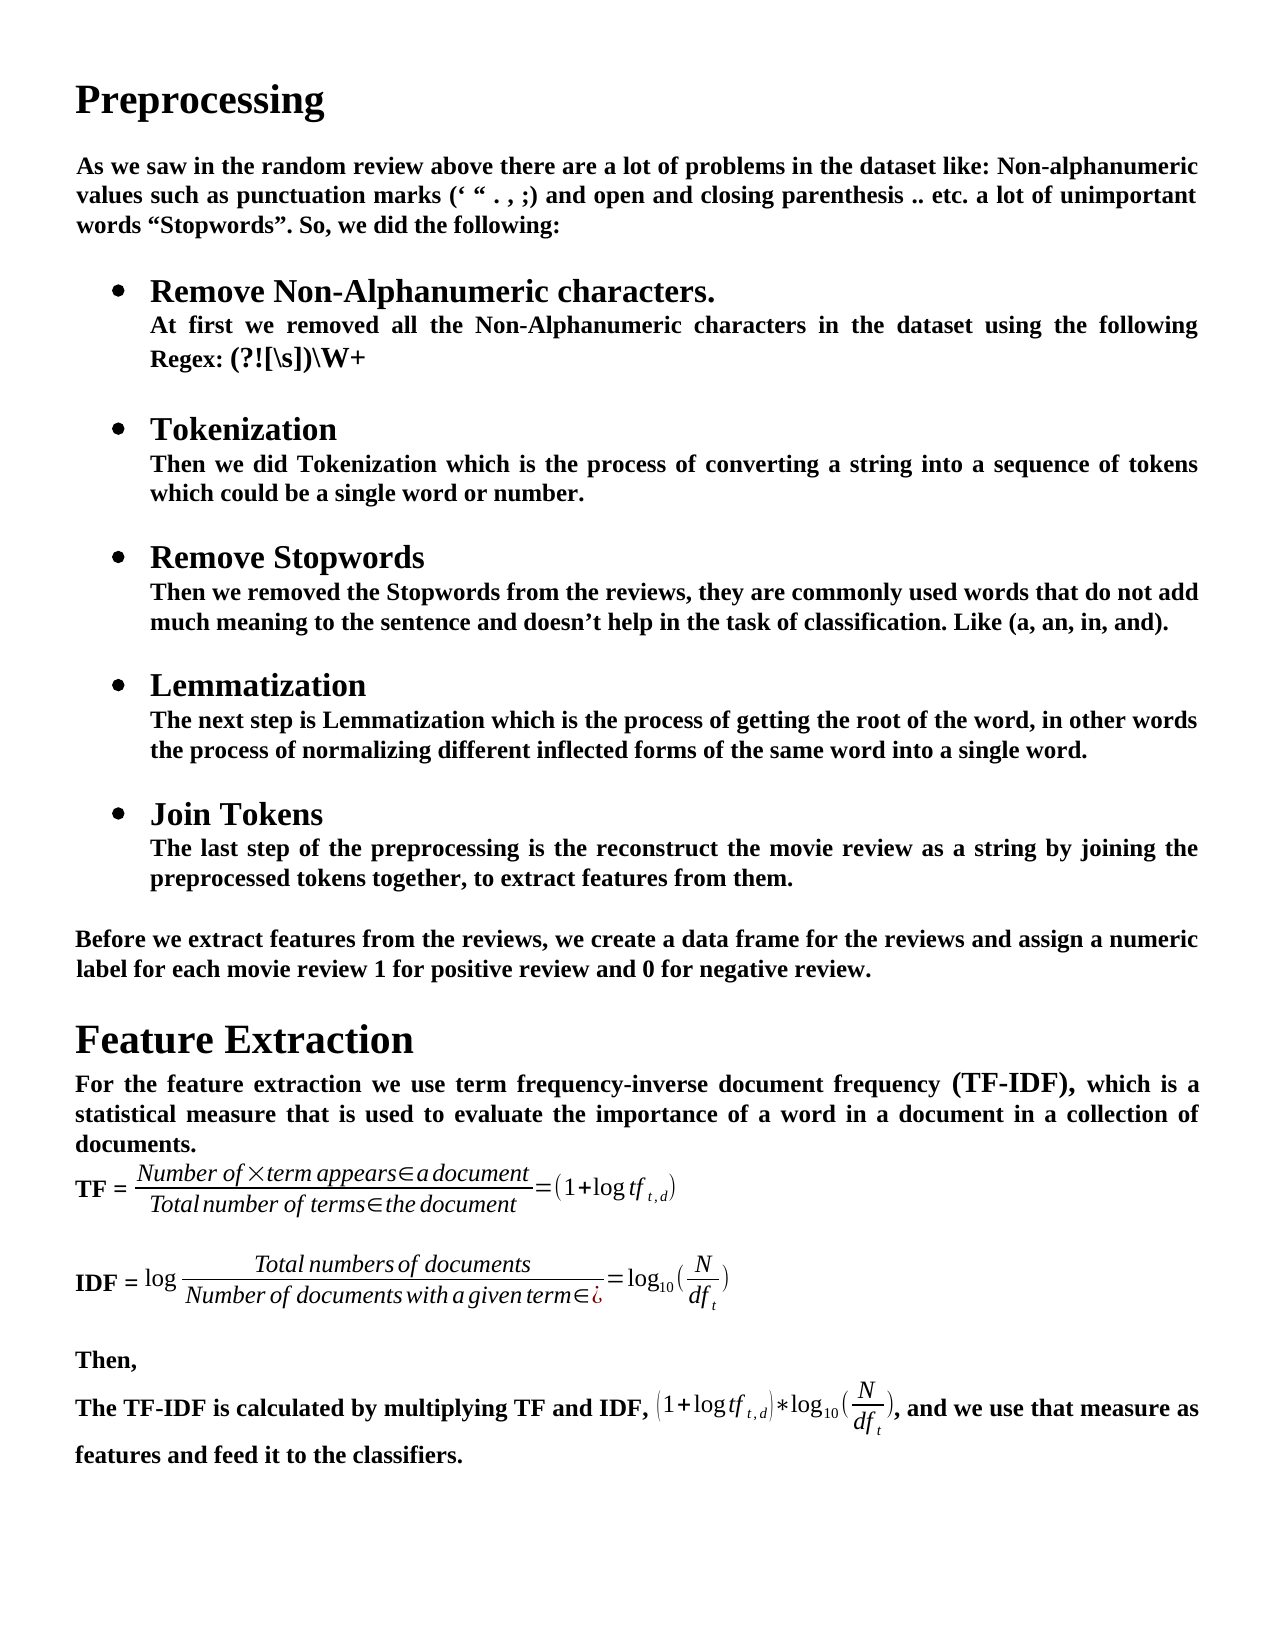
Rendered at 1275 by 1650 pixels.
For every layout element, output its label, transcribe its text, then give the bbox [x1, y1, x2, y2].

text Then, [75, 1346, 1200, 1374]
text For the feature extraction we use term frequency-inverse document frequency (TF-IDF), which is a statistical measure that is used to evaluate the importance of a word in a document in a collection of documents. [75, 1065, 1200, 1158]
text The TF-IDF is calculated by multiplying TF and IDF, , and we use that measure as features and feed it to the classifiers. [75, 1376, 1200, 1468]
list The last step of the preprocessing is the reconstruct the movie review as a string by joining the preprocessed tokens together, to extract features from them. [150, 833, 1200, 892]
list Join Tokens [112, 794, 1200, 832]
list Tokenization [112, 409, 1200, 448]
list Lemmatization [112, 666, 1200, 704]
list Remove Non-Alphanumeric characters. [112, 271, 1200, 309]
list At first we removed all the Non-Alphanumeric characters in the dataset using the following Regex: (?![\s])\W+ [150, 311, 1200, 374]
list The next step is Lemmatization which is the process of getting the root of the word, in other words the process of normalizing different inflected forms of the same word into a single word. [150, 705, 1200, 763]
text Before we extract features from the reviews, we create a data frame for the reviews and assign a numeric label for each movie review 1 for positive review and 0 for negative review. [75, 924, 1200, 982]
list Then we removed the Stopwords from the reviews, they are commonly used words that do not add much meaning to the sentence and doesn’t help in the task of classification. Like (a, an, in, and). [150, 577, 1200, 635]
text IDF = [75, 1251, 1200, 1313]
text Preprocessing [75, 75, 1200, 123]
text Feature Extraction [75, 1015, 1200, 1063]
list Then we did Tokenization which is the process of converting a string into a sequence of tokens which could be a single word or number. [150, 449, 1200, 507]
list Remove Stopwords [112, 537, 1200, 576]
text TF = [75, 1159, 1200, 1218]
text As we saw in the random review above there are a lot of problems in the dataset like: Non-alphanumeric values such as punctuation marks (‘ “ . , ;) and open and closing parenthesis .. etc. a lot of unimportant words “Stopwords”. So, we did the following: [75, 151, 1200, 239]
